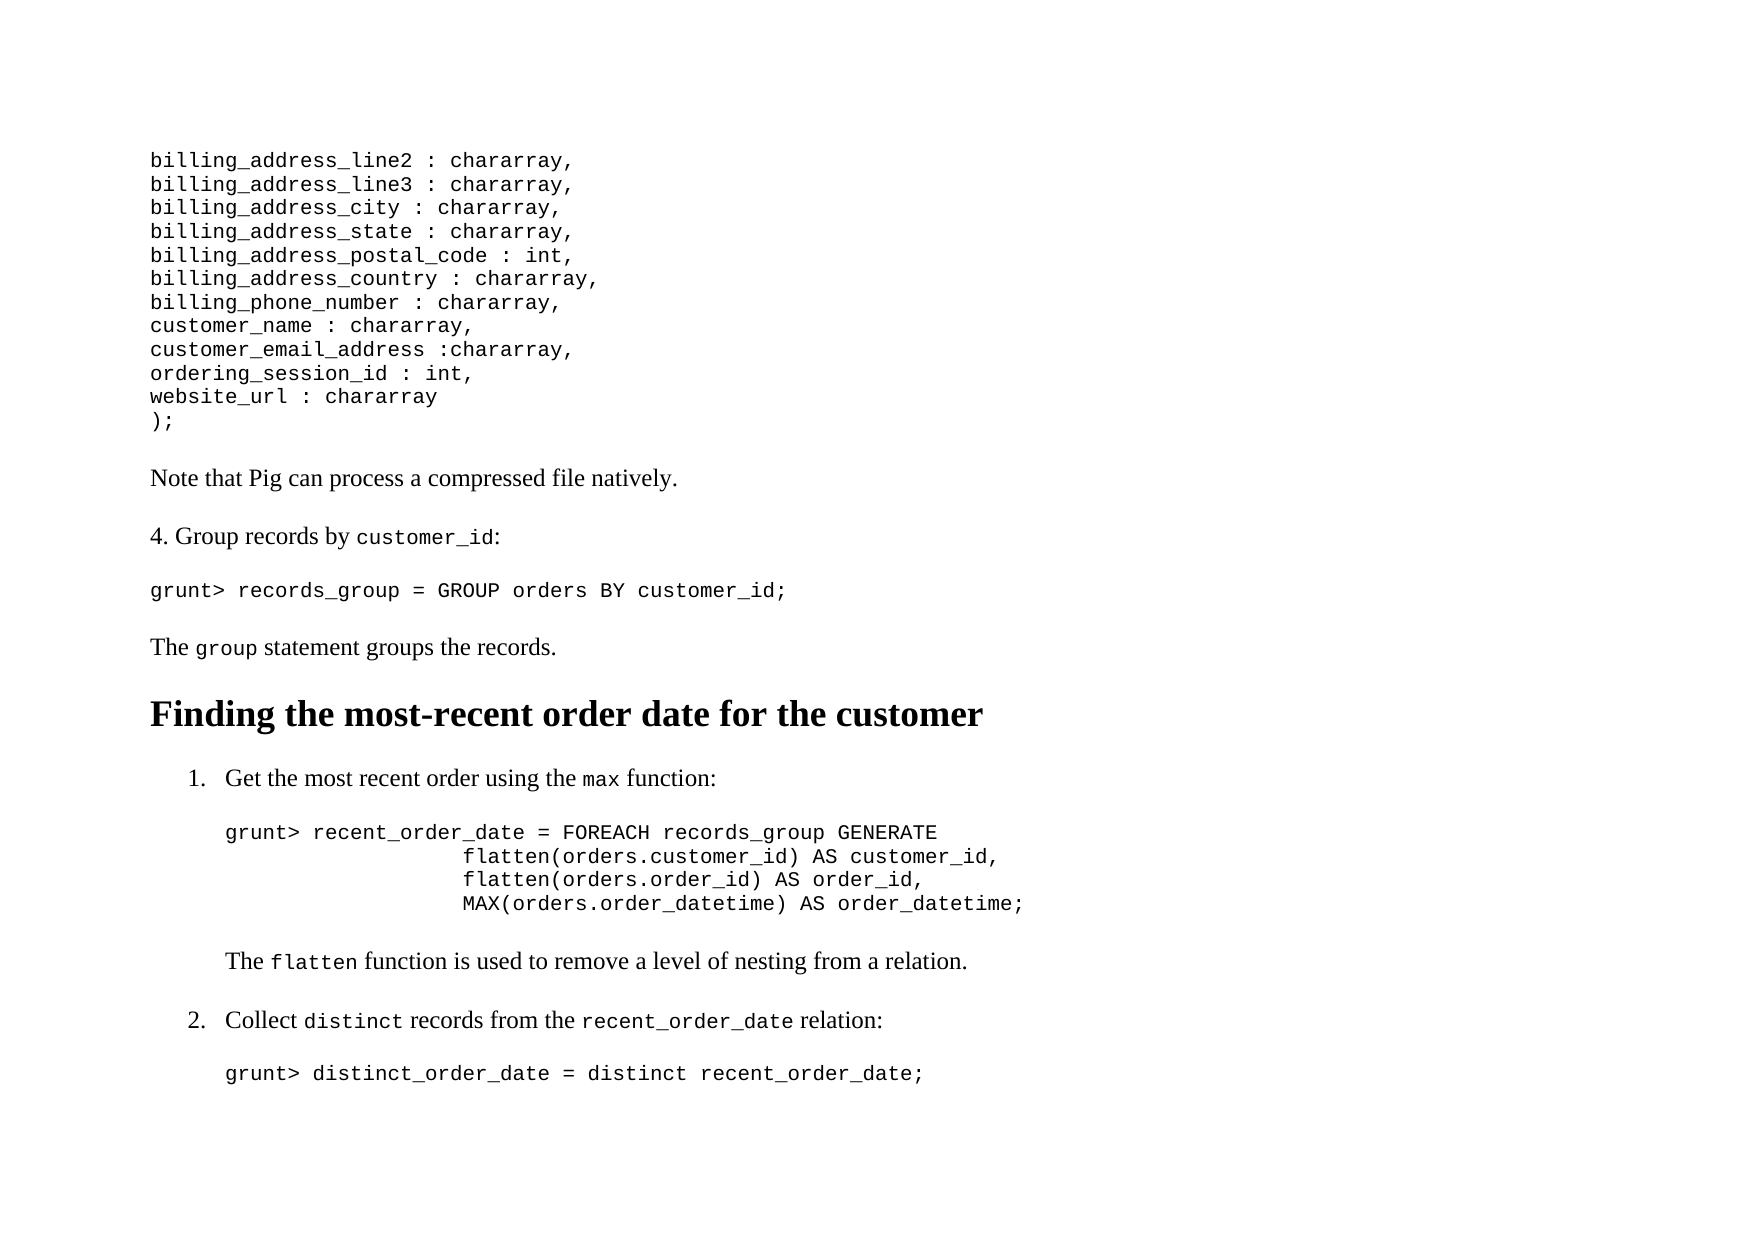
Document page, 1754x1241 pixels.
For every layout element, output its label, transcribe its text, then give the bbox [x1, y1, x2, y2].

text grunt> records_group = GROUP orders BY customer_id; [150, 579, 1604, 603]
list Collect distinct records from the recent_order_date relation: [187, 1005, 1604, 1034]
text 4. Group records by customer_id: [150, 521, 1604, 550]
text billing_phone_number : chararray, [150, 292, 1604, 316]
text billing_address_line3 : chararray, [150, 174, 1604, 197]
text website_url : chararray [150, 386, 1604, 410]
text grunt> recent_order_date = FOREACH records_group GENERATE [225, 822, 1604, 846]
text MAX(orders.order_datetime) AS order_datetime; [225, 893, 1604, 917]
text Note that Pig can process a compressed file natively. [150, 463, 1604, 492]
text billing_address_state : chararray, [150, 221, 1604, 244]
text billing_address_postal_code : int, [150, 244, 1604, 268]
text ordering_session_id : int, [150, 363, 1604, 386]
text flatten(orders.customer_id) AS customer_id, [225, 846, 1604, 869]
text billing_address_line2 : chararray, [150, 150, 1604, 174]
text The group statement groups the records. [150, 632, 1604, 662]
text customer_email_address :chararray, [150, 339, 1604, 363]
text ); [150, 410, 1604, 434]
text The flatten function is used to remove a level of nesting from a relation. [225, 946, 1604, 976]
text flatten(orders.order_id) AS order_id, [225, 869, 1604, 893]
text billing_address_country : chararray, [150, 268, 1604, 292]
subtitle Finding the most-recent order date for the customer [150, 691, 1604, 734]
text grunt> distinct_order_date = distinct recent_order_date; [225, 1063, 1604, 1087]
text billing_address_city : chararray, [150, 197, 1604, 221]
list Get the most recent order using the max function: [187, 763, 1604, 793]
text customer_name : chararray, [150, 316, 1604, 339]
